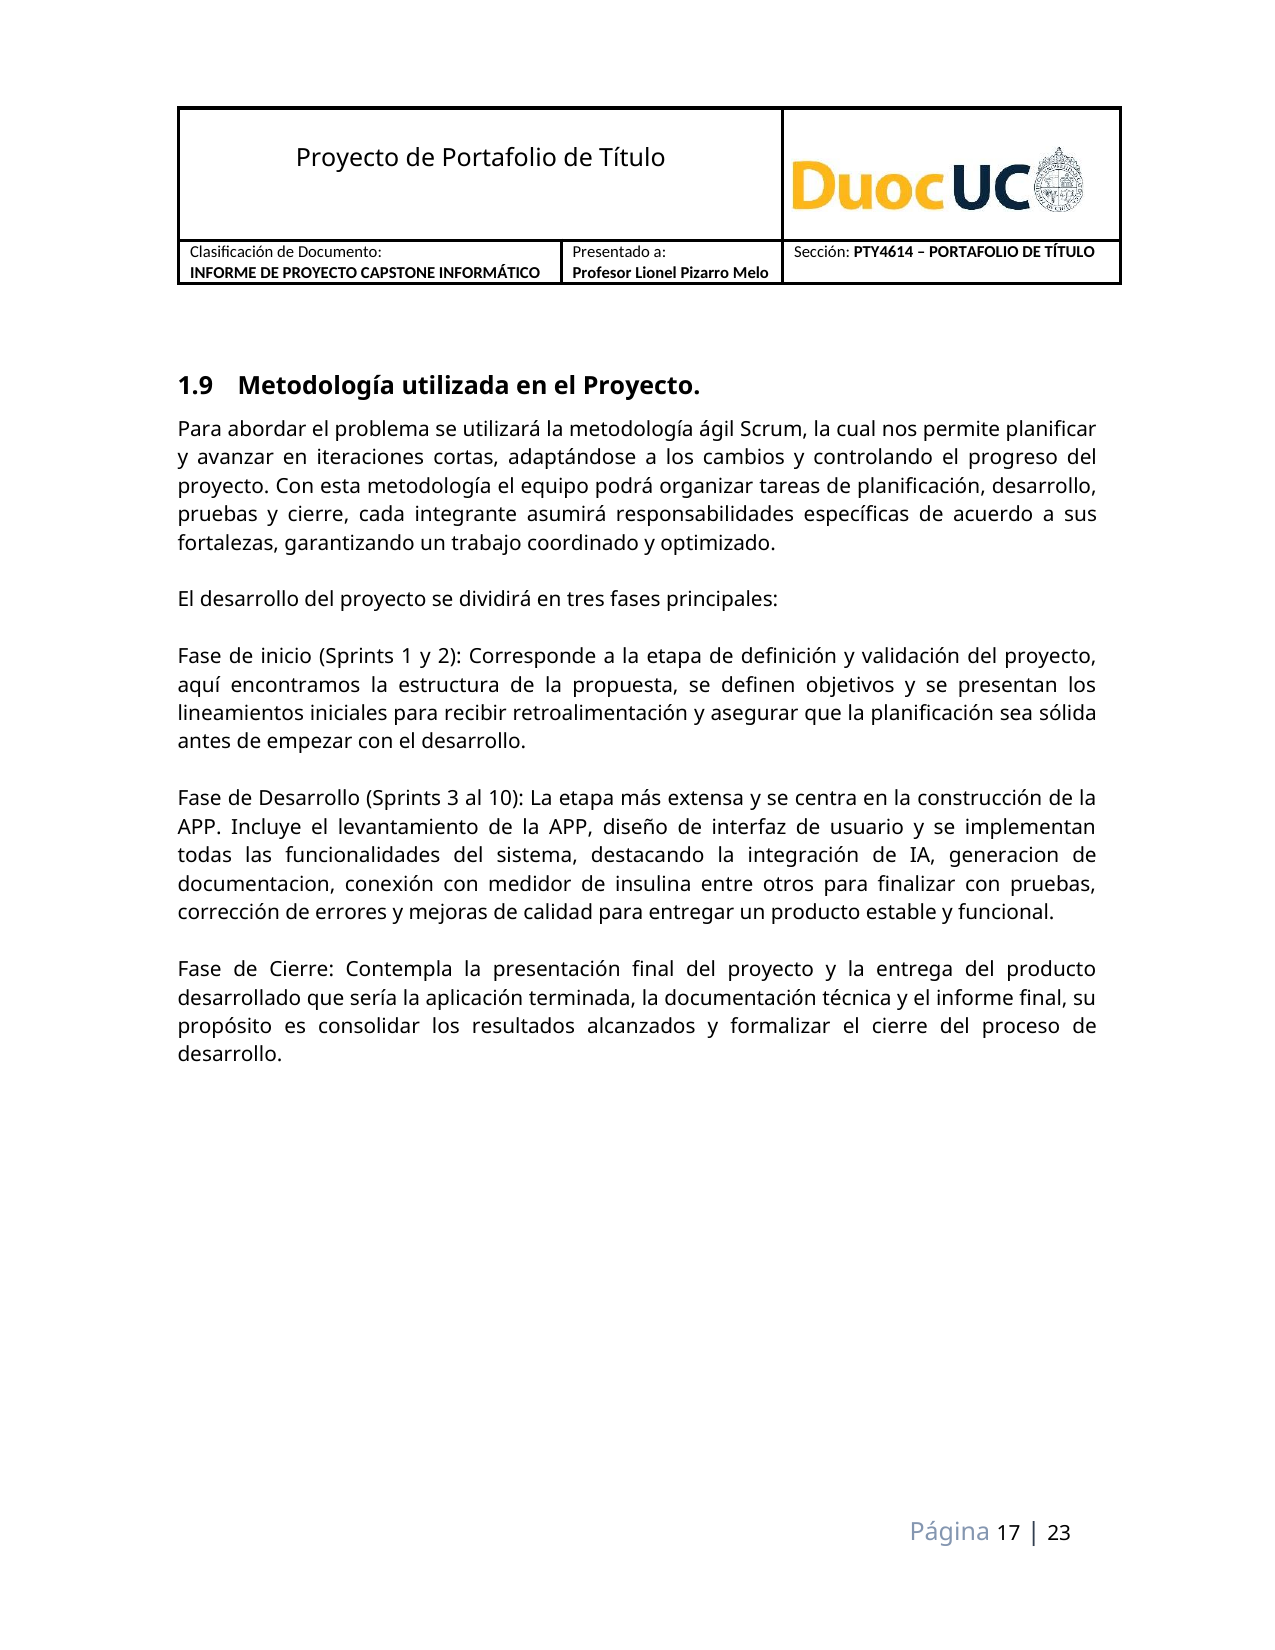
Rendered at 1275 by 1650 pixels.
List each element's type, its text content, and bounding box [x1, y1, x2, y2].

text Fase de Cierre: Contempla la presentación final del proyecto y la entrega del producto desarrollado que sería la aplicación terminada, la documentación técnica y el informe final, su propósito es consolidar los resultados alcanzados y formalizar el cierre del proceso de desarrollo. [177, 954, 1098, 1068]
subtitle Metodología utilizada en el Proyecto. [177, 367, 1098, 401]
text Fase de inicio (Sprints 1 y 2): Corresponde a la etapa de definición y validación del proyecto, aquí encontramos la estructura de la propuesta, se definen objetivos y se presentan los lineamientos iniciales para recibir retroalimentación y asegurar que la planificación sea sólida antes de empezar con el desarrollo. [177, 641, 1098, 755]
text Fase de Desarrollo (Sprints 3 al 10): La etapa más extensa y se centra en la construcción de la APP. Incluye el levantamiento de la APP, diseño de interfaz de usuario y se implementan todas las funcionalidades del sistema, destacando la integración de IA, generacion de documentacion, conexión con medidor de insulina entre otros para finalizar con pruebas, corrección de errores y mejoras de calidad para entregar un producto estable y funcional. [177, 783, 1098, 926]
text El desarrollo del proyecto se dividirá en tres fases principales: [177, 584, 1098, 613]
text Para abordar el problema se utilizará la metodología ágil Scrum, la cual nos permite planificar y avanzar en iteraciones cortas, adaptándose a los cambios y controlando el progreso del proyecto. Con esta metodología el equipo podrá organizar tareas de planificación, desarrollo, pruebas y cierre, cada integrante asumirá responsabilidades específicas de acuerdo a sus fortalezas, garantizando un trabajo coordinado y optimizado. [177, 414, 1098, 556]
picture [791, 146, 1085, 212]
